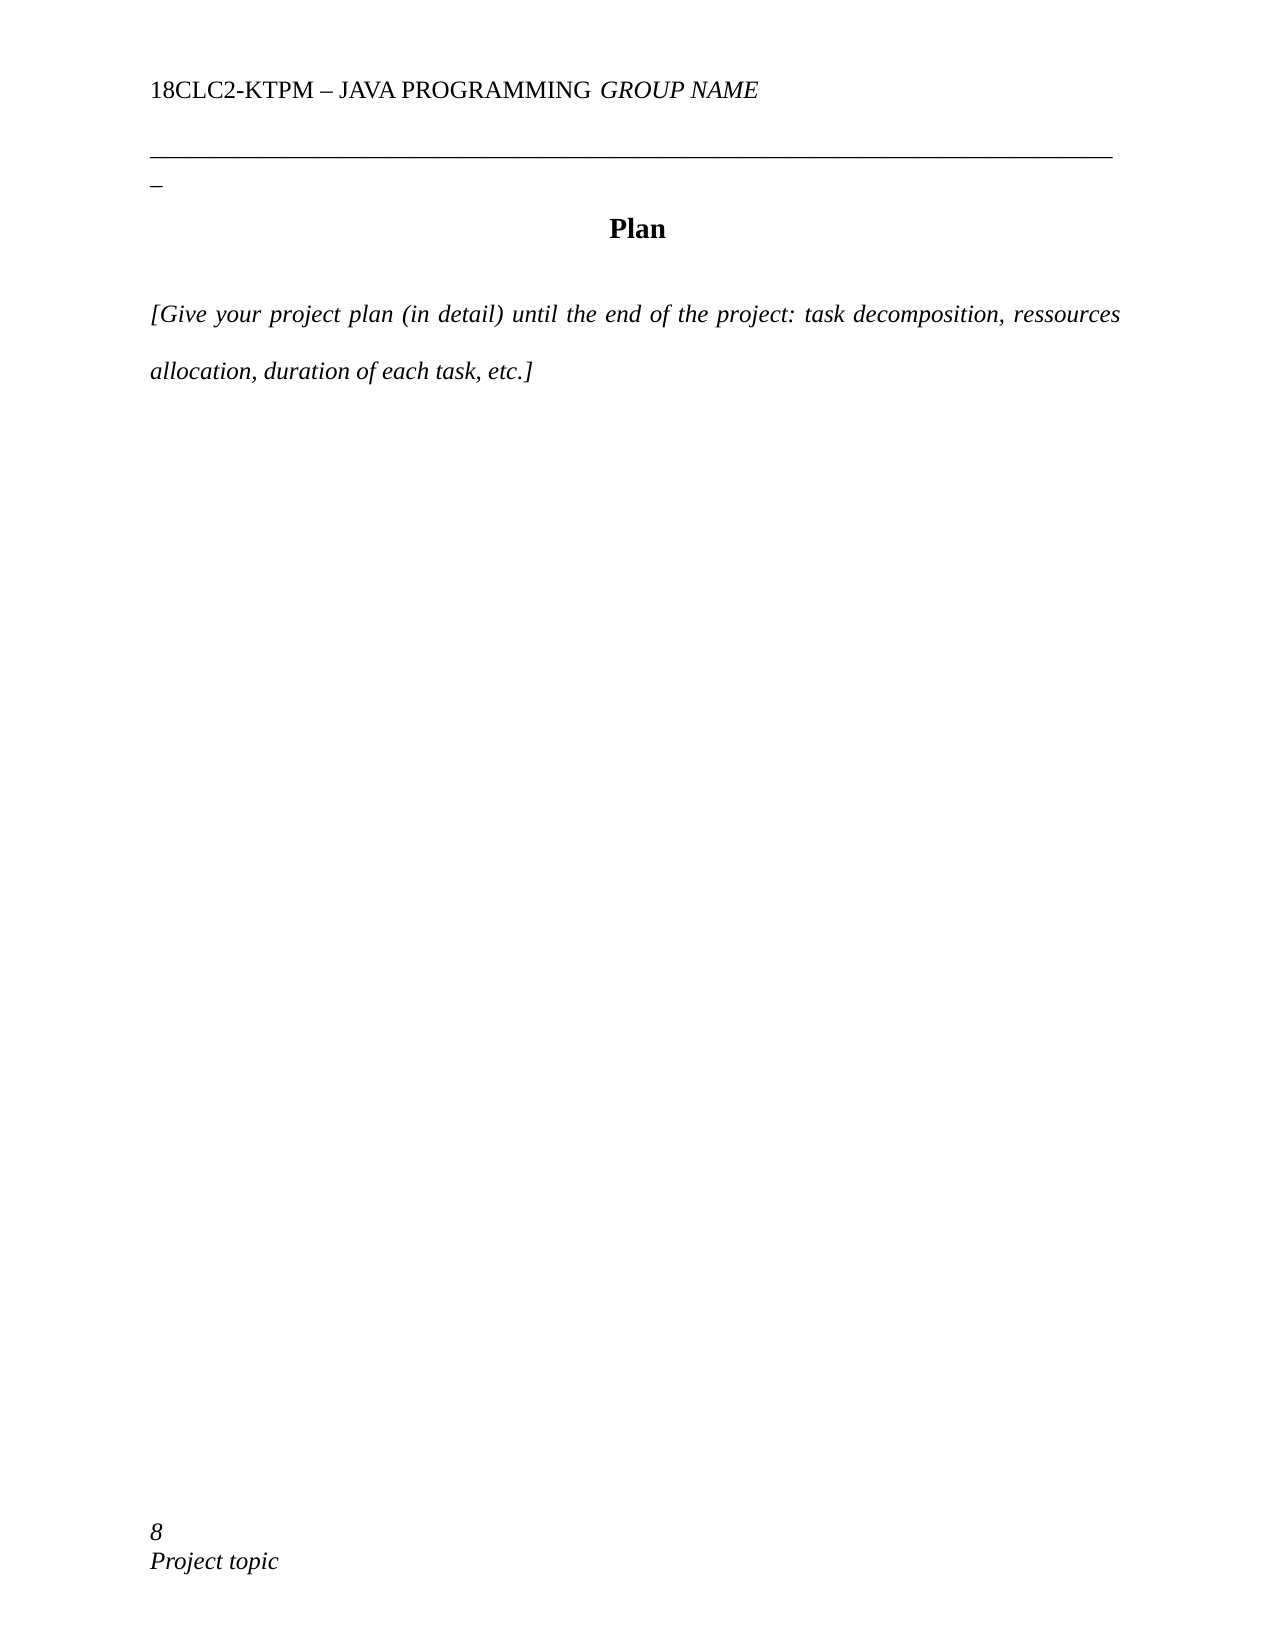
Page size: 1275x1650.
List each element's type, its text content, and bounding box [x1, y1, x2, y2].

subtitle Plan [150, 211, 1125, 244]
text [Give your project plan (in detail) until the end of the project: task decomposition, ressources allocation, duration of each task, etc.] [150, 299, 1125, 385]
